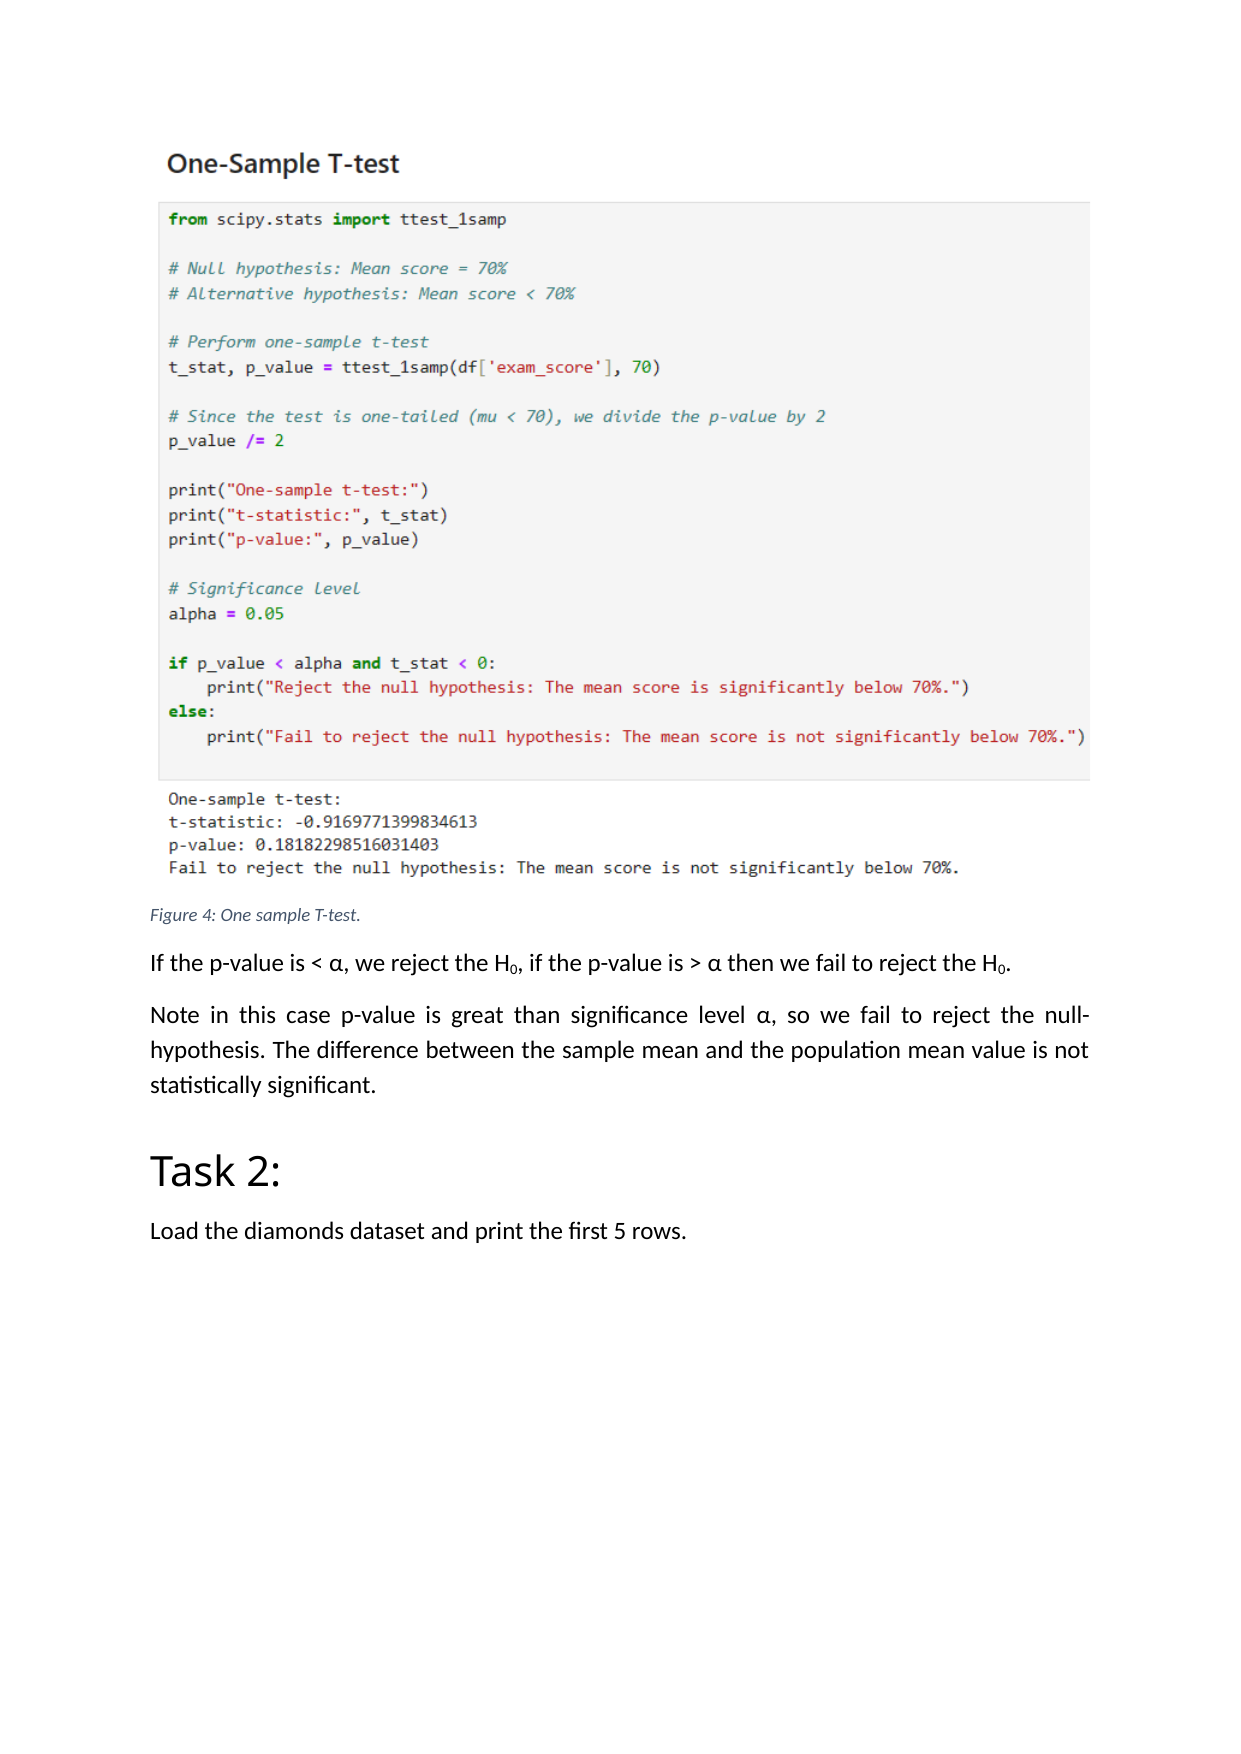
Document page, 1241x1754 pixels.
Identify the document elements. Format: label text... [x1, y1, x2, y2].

text If the p-value is < α, we reject the H0, if the p-value is > α then we fail to reject the H0. [150, 947, 1090, 978]
picture [150, 150, 1091, 883]
text Note in this case p-value is great than significance level α, so we fail to reject the null-hypothesis. The difference between the sample mean and the population mean value is not statistically significant. [150, 999, 1090, 1099]
text Figure 4: One sample T-test. [150, 904, 1090, 927]
subtitle Task 2: [150, 1142, 1090, 1198]
text Load the diamonds dataset and print the first 5 rows. [150, 1215, 1090, 1246]
